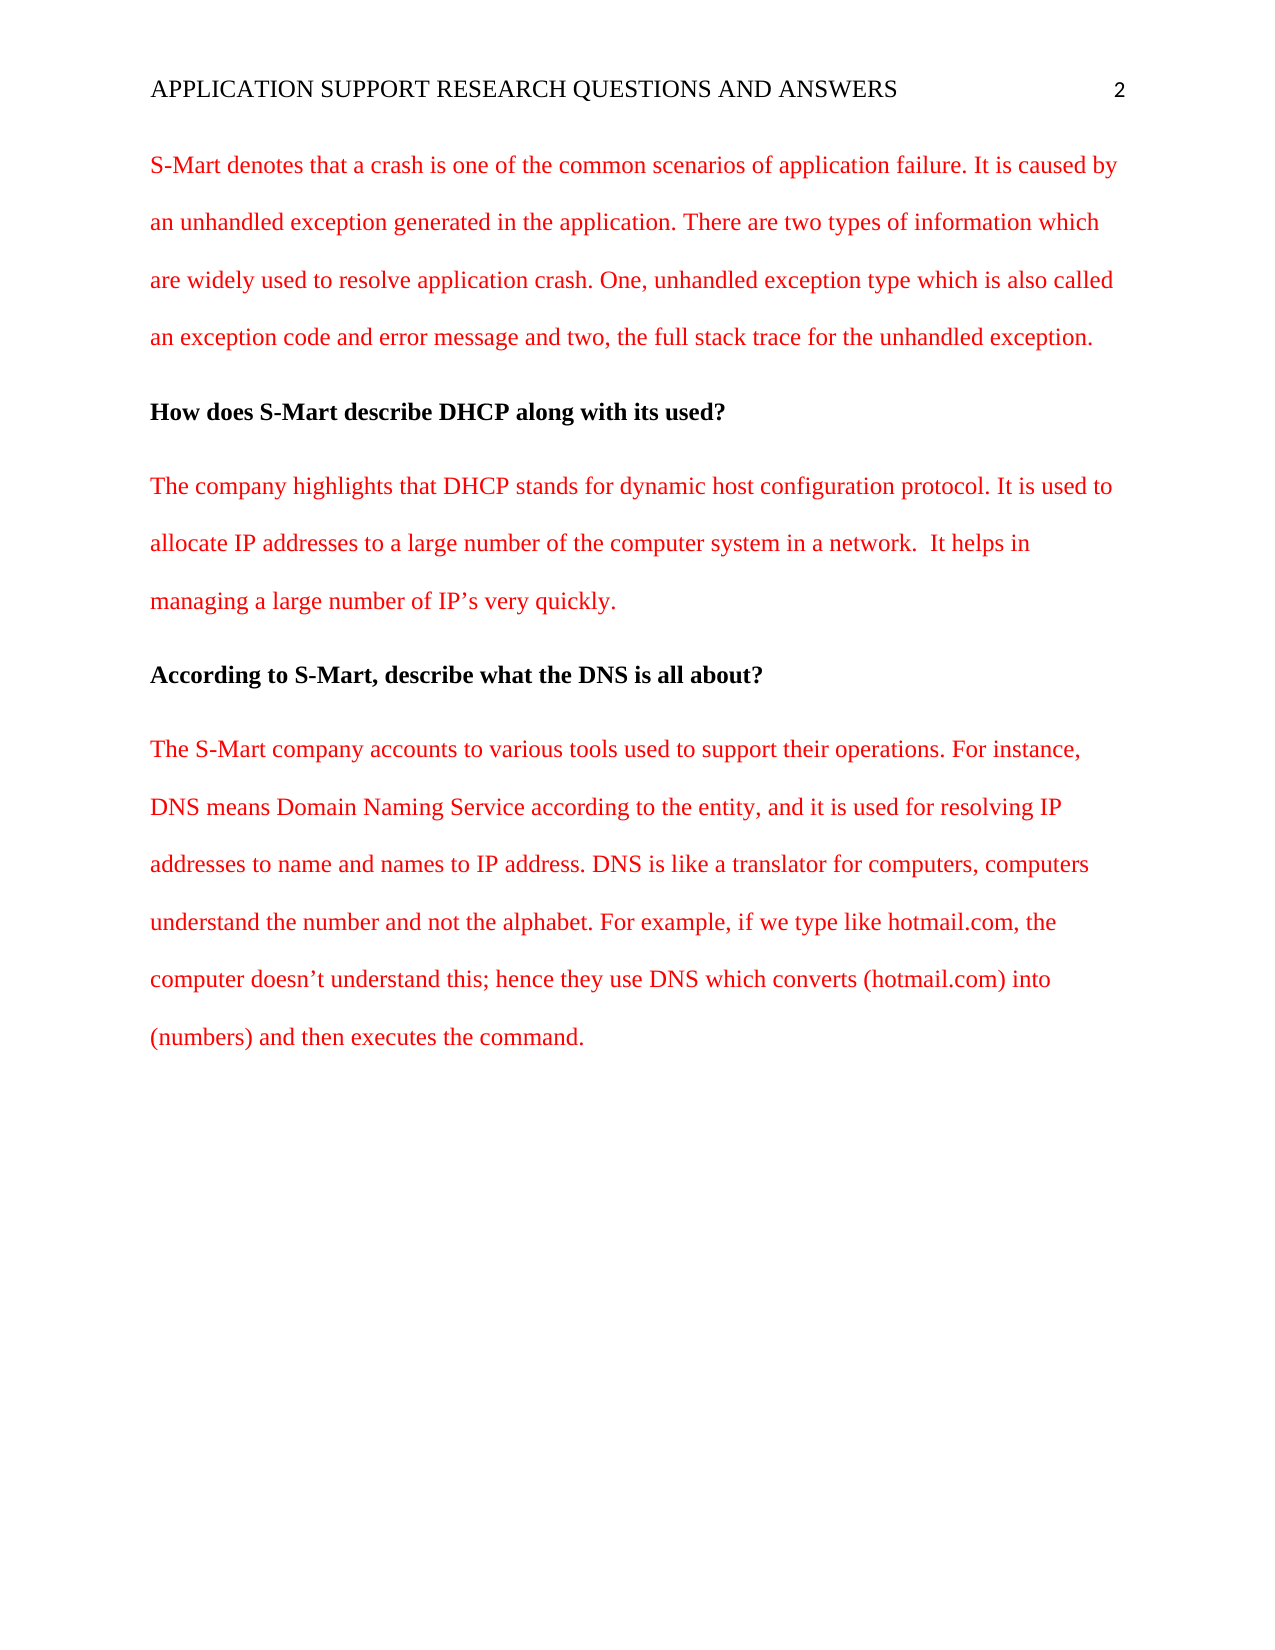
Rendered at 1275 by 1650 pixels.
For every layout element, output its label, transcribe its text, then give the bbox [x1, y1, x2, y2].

text How does S-Mart describe DHCP along with its used? [150, 397, 1125, 425]
text The S-Mart company accounts to various tools used to support their operations. For instance, DNS means Domain Naming Service according to the entity, and it is used for resolving IP addresses to name and names to IP address. DNS is like a translator for computers, computers understand the number and not the alphabet. For example, if we type like hotmail.com, the computer doesn’t understand this; hence they use DNS which converts (hotmail.com) into (numbers) and then executes the command. [150, 734, 1125, 1050]
text S-Mart denotes that a crash is one of the common scenarios of application failure. It is caused by an unhandled exception generated in the application. There are two types of information which are widely used to resolve application crash. One, unhandled exception type which is also called an exception code and error message and two, the full stack trace for the unhandled exception. [150, 150, 1125, 351]
text The company highlights that DHCP stands for dynamic host configuration protocol. It is used to allocate IP addresses to a large number of the computer system in a network. It helps in managing a large number of IP’s very quickly. [150, 471, 1125, 614]
text According to S-Mart, describe what the DNS is all about? [150, 660, 1125, 689]
